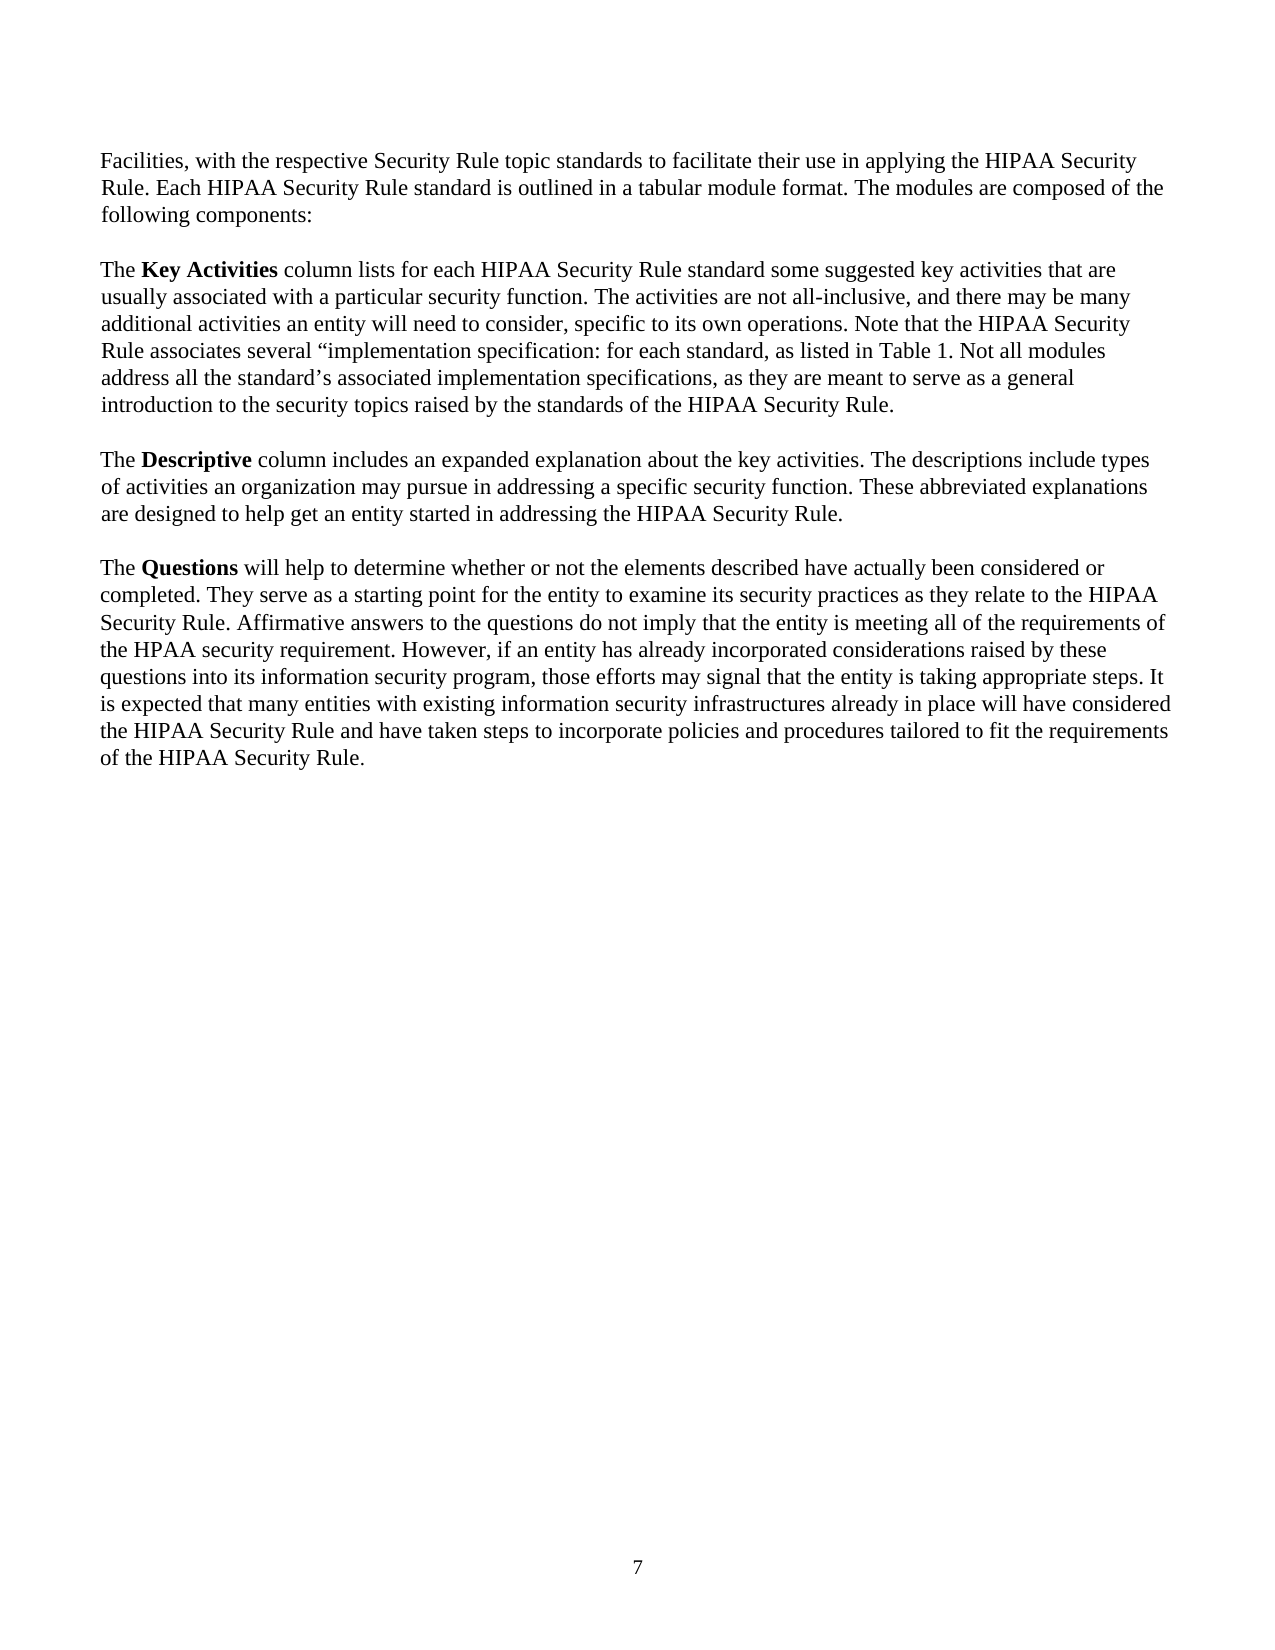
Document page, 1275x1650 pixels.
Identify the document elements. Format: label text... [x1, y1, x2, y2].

text The Descriptive column includes an expanded explanation about the key activities. The descriptions include types of activities an organization may pursue in addressing a specific security function. These abbreviated explanations are designed to help get an entity started in addressing the HIPAA Security Rule. [100, 446, 1174, 526]
text The Key Activities column lists for each HIPAA Security Rule standard some suggested key activities that are usually associated with a particular security function. The activities are not all-inclusive, and there may be many additional activities an entity will need to consider, specific to its own operations. Note that the HIPAA Security Rule associates several “implementation specification: for each standard, as listed in Table 1. Not all modules address all the standard’s associated implementation specifications, as they are meant to serve as a general introduction to the security topics raised by the standards of the HIPAA Security Rule. [100, 256, 1174, 417]
text The Questions will help to determine whether or not the elements described have actually been considered or completed. They serve as a starting point for the entity to examine its security practices as they relate to the HIPAA Security Rule. Affirmative answers to the questions do not imply that the entity is meeting all of the requirements of the HPAA security requirement. However, if an entity has already incorporated considerations raised by these questions into its information security program, those efforts may signal that the entity is taking appropriate steps. It is expected that many entities with existing information security infrastructures already in place will have considered the HIPAA Security Rule and have taken steps to incorporate policies and procedures tailored to fit the requirements of the HIPAA Security Rule. [100, 554, 1174, 770]
text Facilities, with the respective Security Rule topic standards to facilitate their use in applying the HIPAA Security Rule. Each HIPAA Security Rule standard is outlined in a tabular module format. The modules are composed of the following components: [100, 147, 1174, 227]
